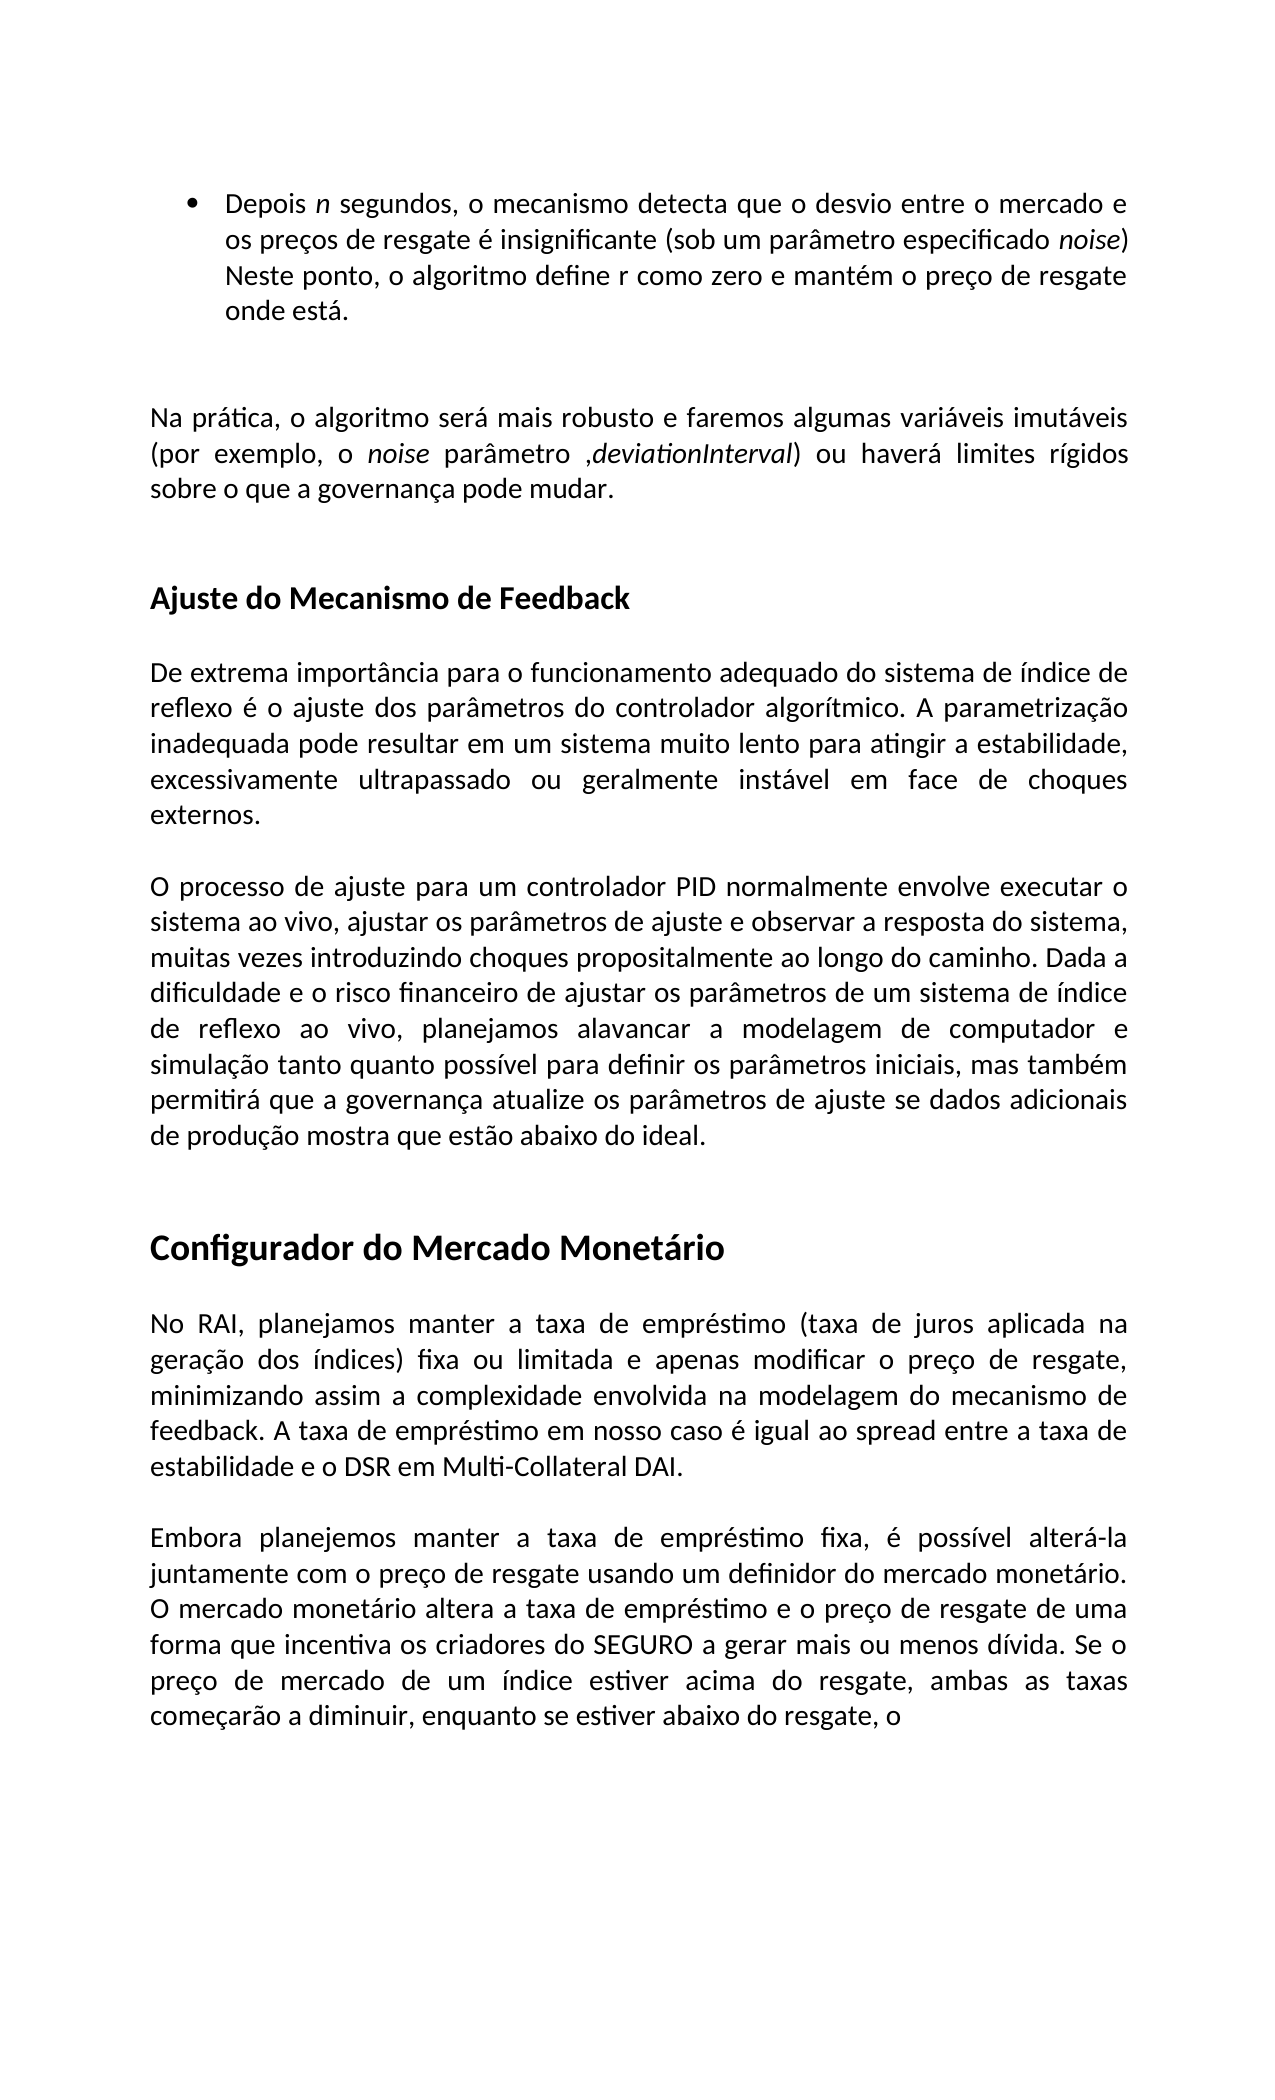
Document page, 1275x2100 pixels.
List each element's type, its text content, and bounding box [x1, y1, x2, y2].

text Ajuste do Mecanismo de Feedback [150, 577, 1129, 618]
text Embora planejemos manter a taxa de empréstimo fixa, é possível alterá-la juntamente com o preço de resgate usando um definidor do mercado monetário. O mercado monetário altera a taxa de empréstimo e o preço de resgate de uma forma que incentiva os criadores do SEGURO a gerar mais ou menos dívida. Se o preço de mercado de um índice estiver acima do resgate, ambas as taxas começarão a diminuir, enquanto se estiver abaixo do resgate, o [150, 1519, 1129, 1733]
text No RAI, planejamos manter a taxa de empréstimo (taxa de juros aplicada na geração dos índices) fixa ou limitada e apenas modificar o preço de resgate, minimizando assim a complexidade envolvida na modelagem do mecanismo de feedback. A taxa de empréstimo em nosso caso é igual ao spread entre a taxa de estabilidade e o DSR em Multi-Collateral DAI. [150, 1305, 1129, 1483]
text O processo de ajuste para um controlador PID normalmente envolve executar o sistema ao vivo, ajustar os parâmetros de ajuste e observar a resposta do sistema, muitas vezes introduzindo choques propositalmente ao longo do caminho. Dada a dificuldade e o risco financeiro de ajustar os parâmetros de um sistema de índice de reflexo ao vivo, planejamos alavancar a modelagem de computador e simulação tanto quanto possível para definir os parâmetros iniciais, mas também permitirá que a governança atualize os parâmetros de ajuste se dados adicionais de produção mostra que estão abaixo do ideal. [150, 868, 1129, 1153]
text Na prática, o algoritmo será mais robusto e faremos algumas variáveis imutáveis (por exemplo, o noise parâmetro ,deviationInterval) ou haverá limites rígidos sobre o que a governança pode mudar. [150, 399, 1129, 506]
list Depois n segundos, o mecanismo detecta que o desvio entre o mercado e os preços de resgate é insignificante (sob um parâmetro especificado noise) Neste ponto, o algoritmo define r como zero e mantém o preço de resgate onde está. [187, 186, 1129, 328]
text De extrema importância para o funcionamento adequado do sistema de índice de reflexo é o ajuste dos parâmetros do controlador algorítmico. A parametrização inadequada pode resultar em um sistema muito lento para atingir a estabilidade, excessivamente ultrapassado ou geralmente instável em face de choques externos. [150, 654, 1129, 832]
text Configurador do Mercado Monetário [150, 1224, 1129, 1270]
